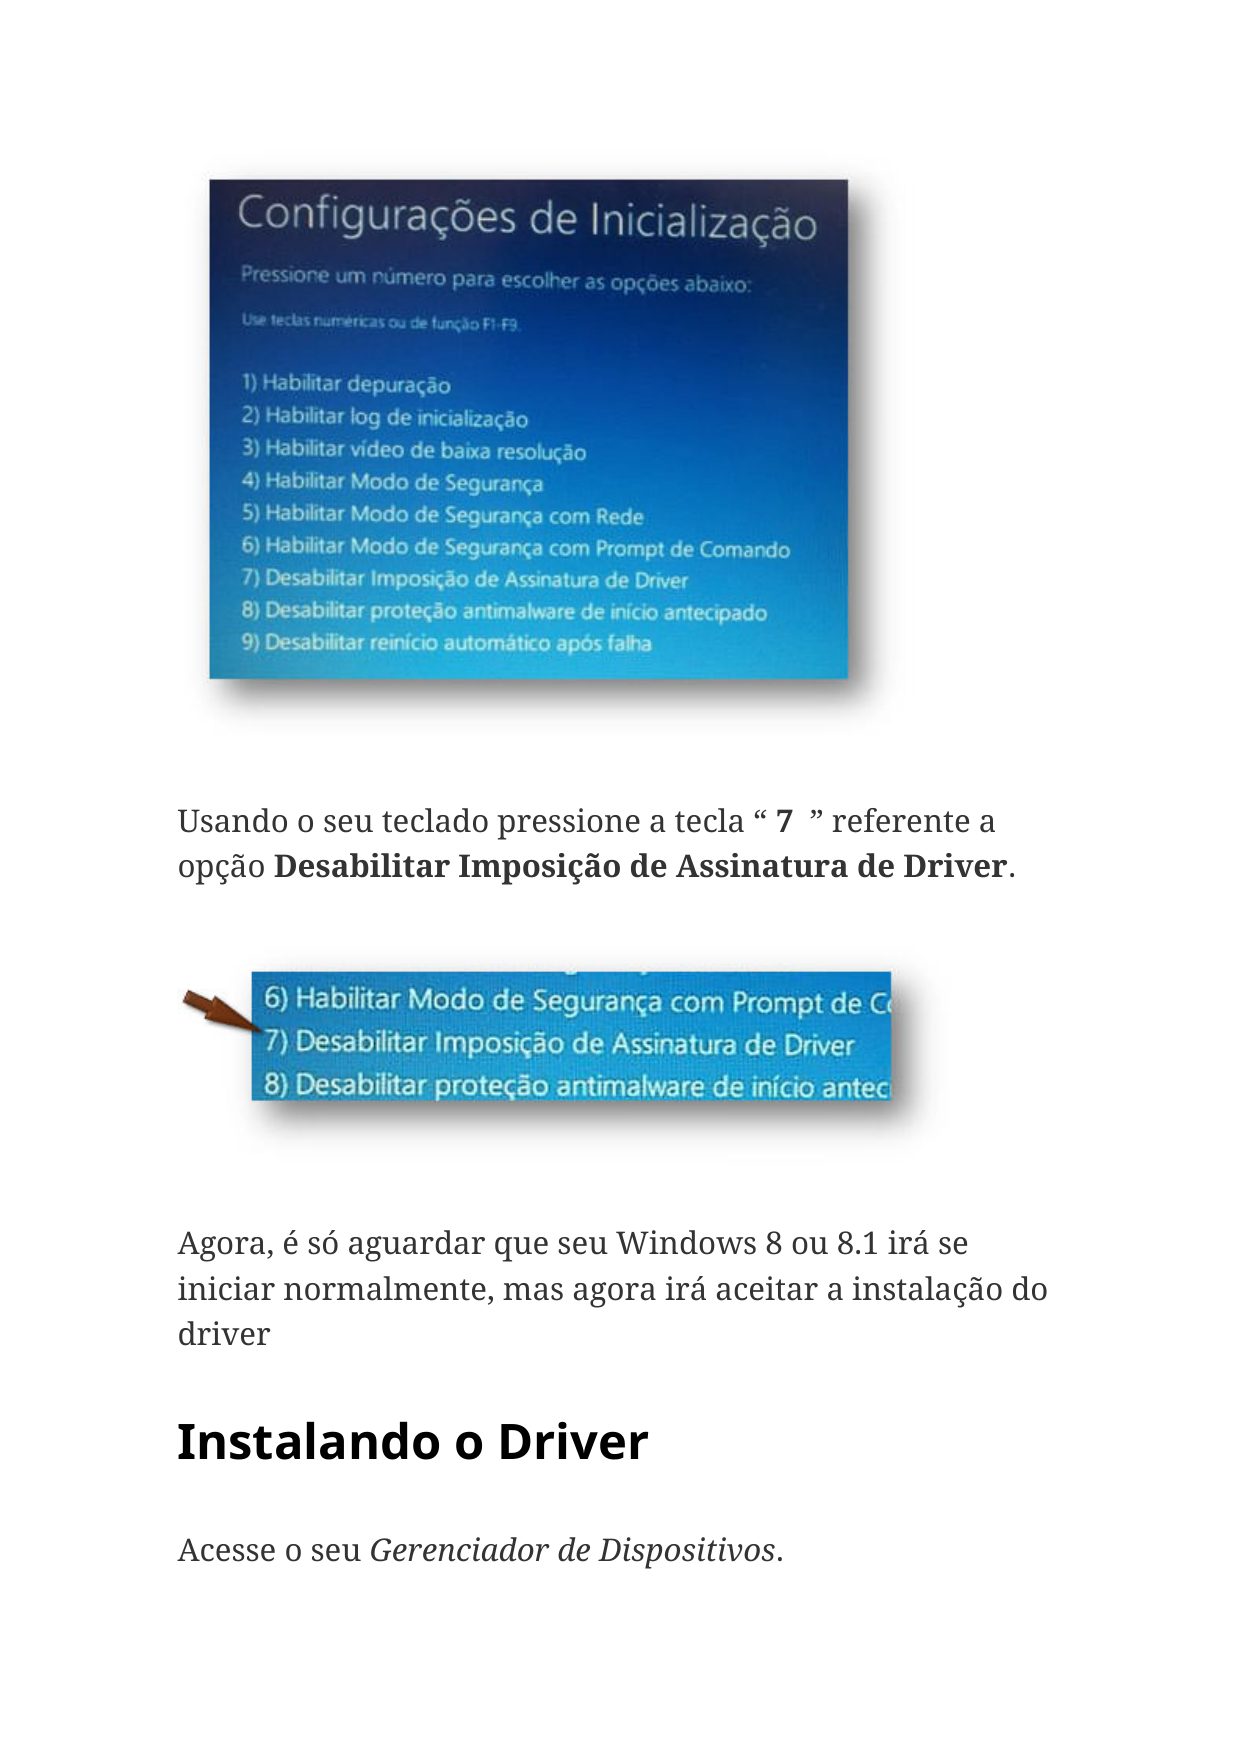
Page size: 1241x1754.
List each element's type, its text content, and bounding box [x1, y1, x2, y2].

text Usando o seu teclado pressione a tecla “ 7 ” referente a opção Desabilitar Imposição de Assinatura de Driver. [177, 796, 1063, 887]
text Instalando o Driver [177, 1407, 1063, 1473]
picture [177, 147, 914, 745]
text Acesse o seu Gerenciador de Dispositivos. [177, 1526, 1063, 1571]
picture [177, 939, 957, 1167]
text Agora, é só aguardar que seu Windows 8 ou 8.1 irá se iniciar normalmente, mas agora irá aceitar a instalação do driver [177, 1218, 1063, 1354]
